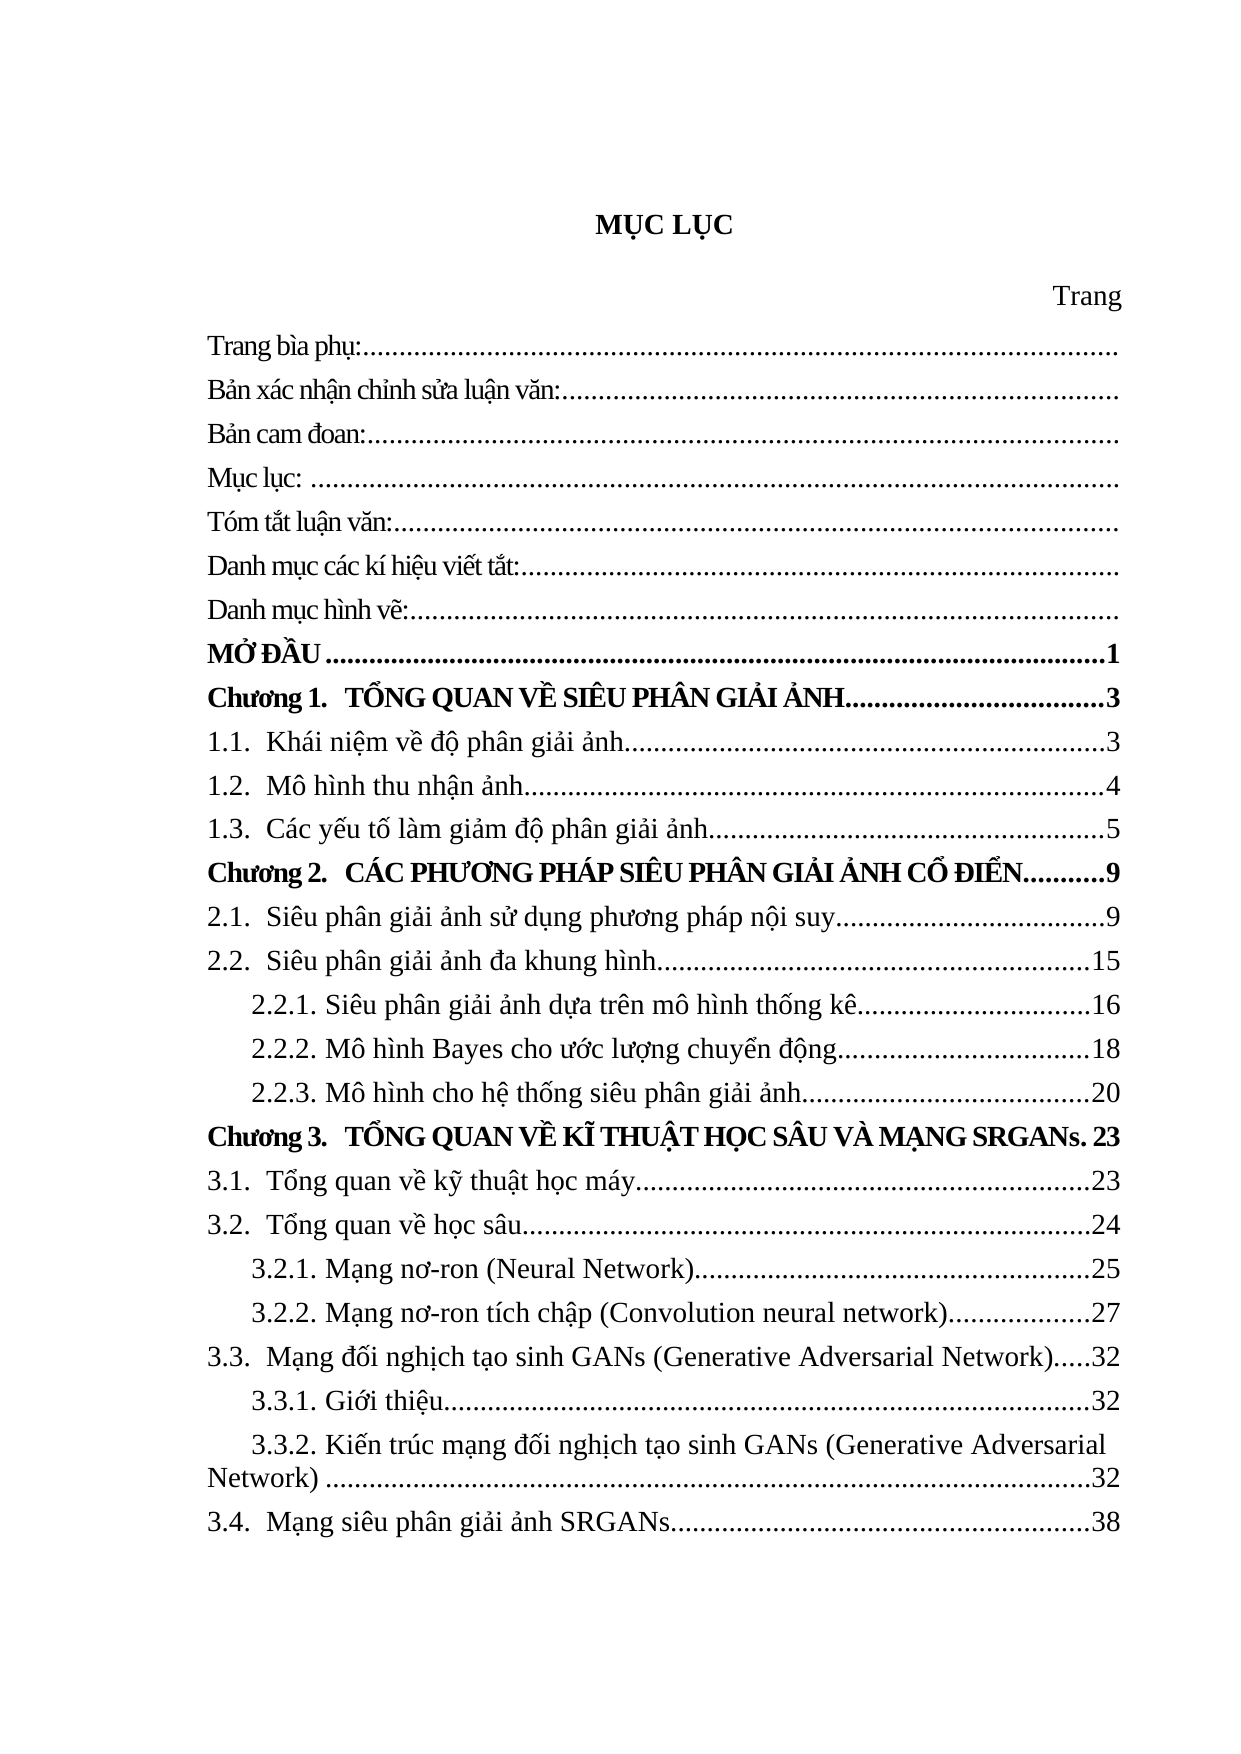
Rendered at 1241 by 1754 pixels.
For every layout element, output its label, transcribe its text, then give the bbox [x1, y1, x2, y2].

text MỤC LỤC [207, 207, 1122, 240]
text Trang [207, 278, 1122, 311]
